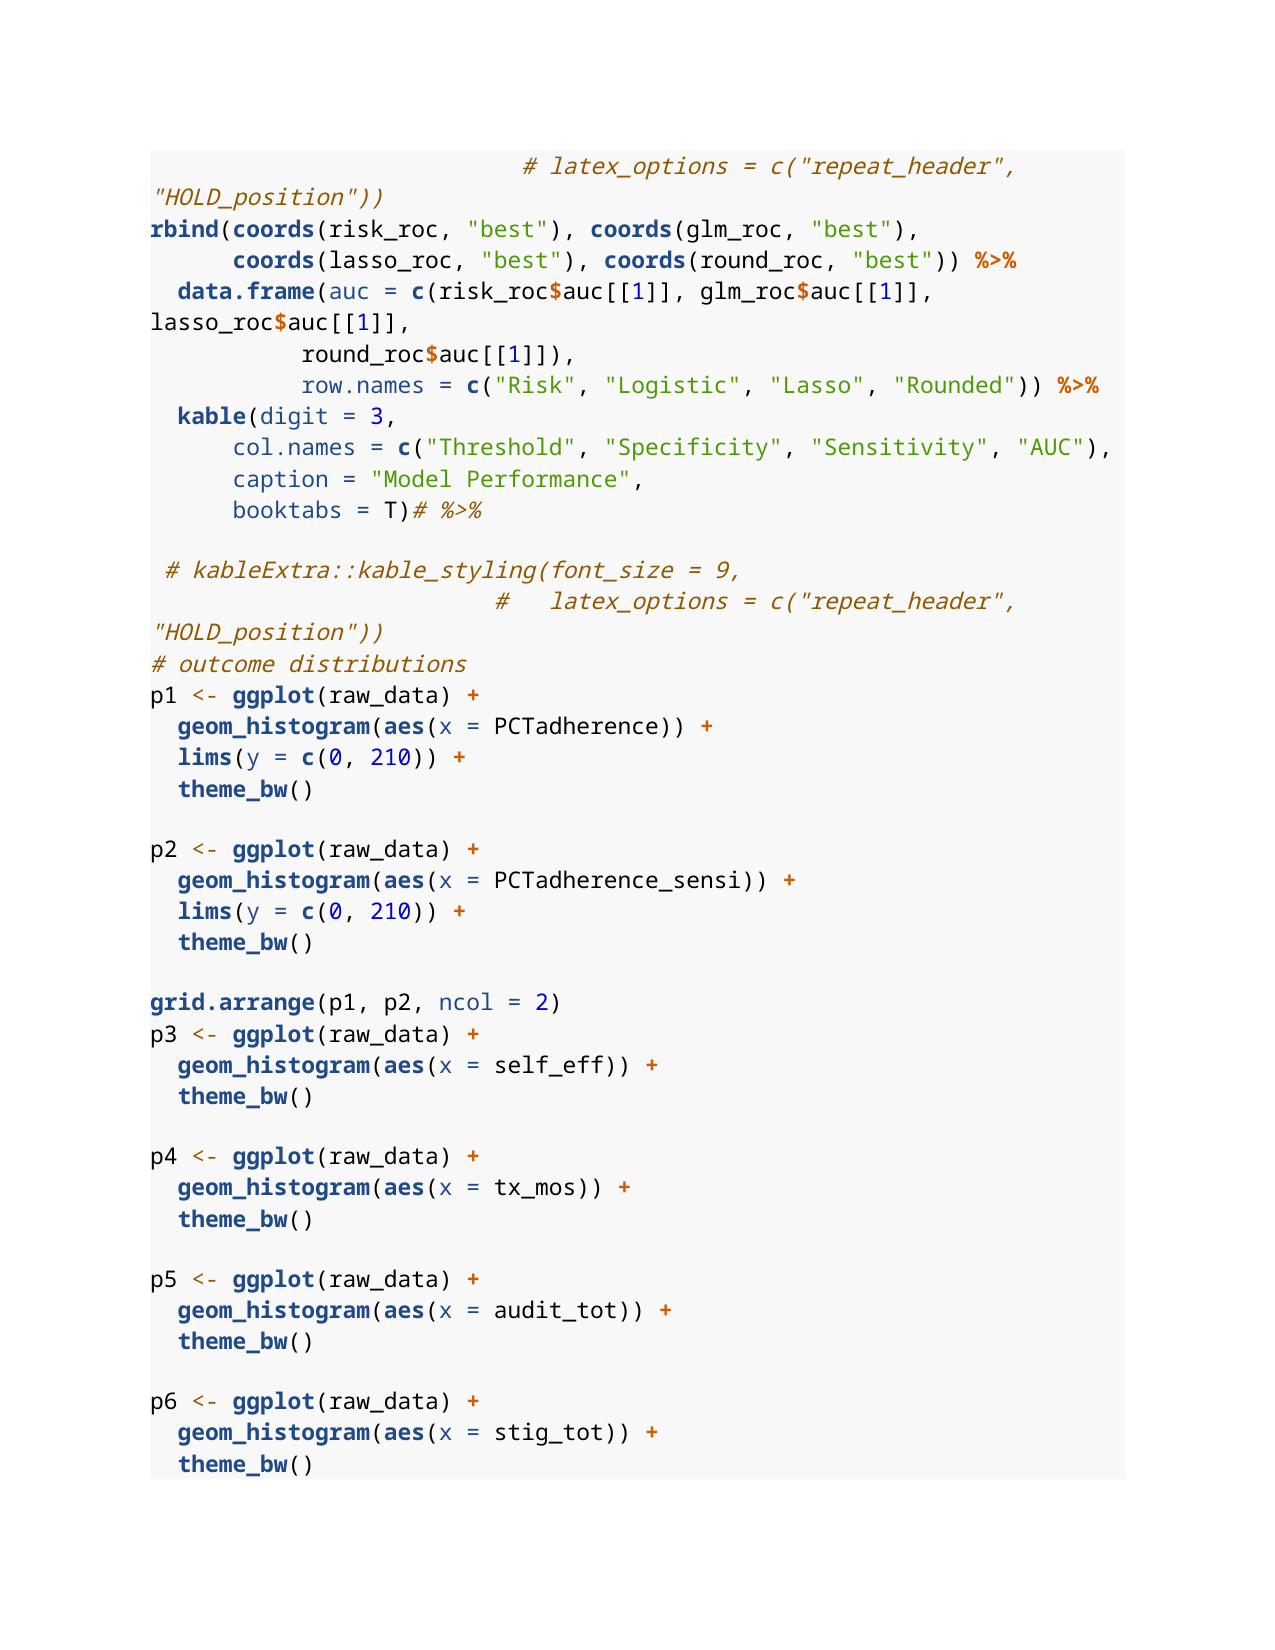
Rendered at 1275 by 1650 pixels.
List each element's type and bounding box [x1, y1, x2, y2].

text [150, 150, 1125, 1479]
